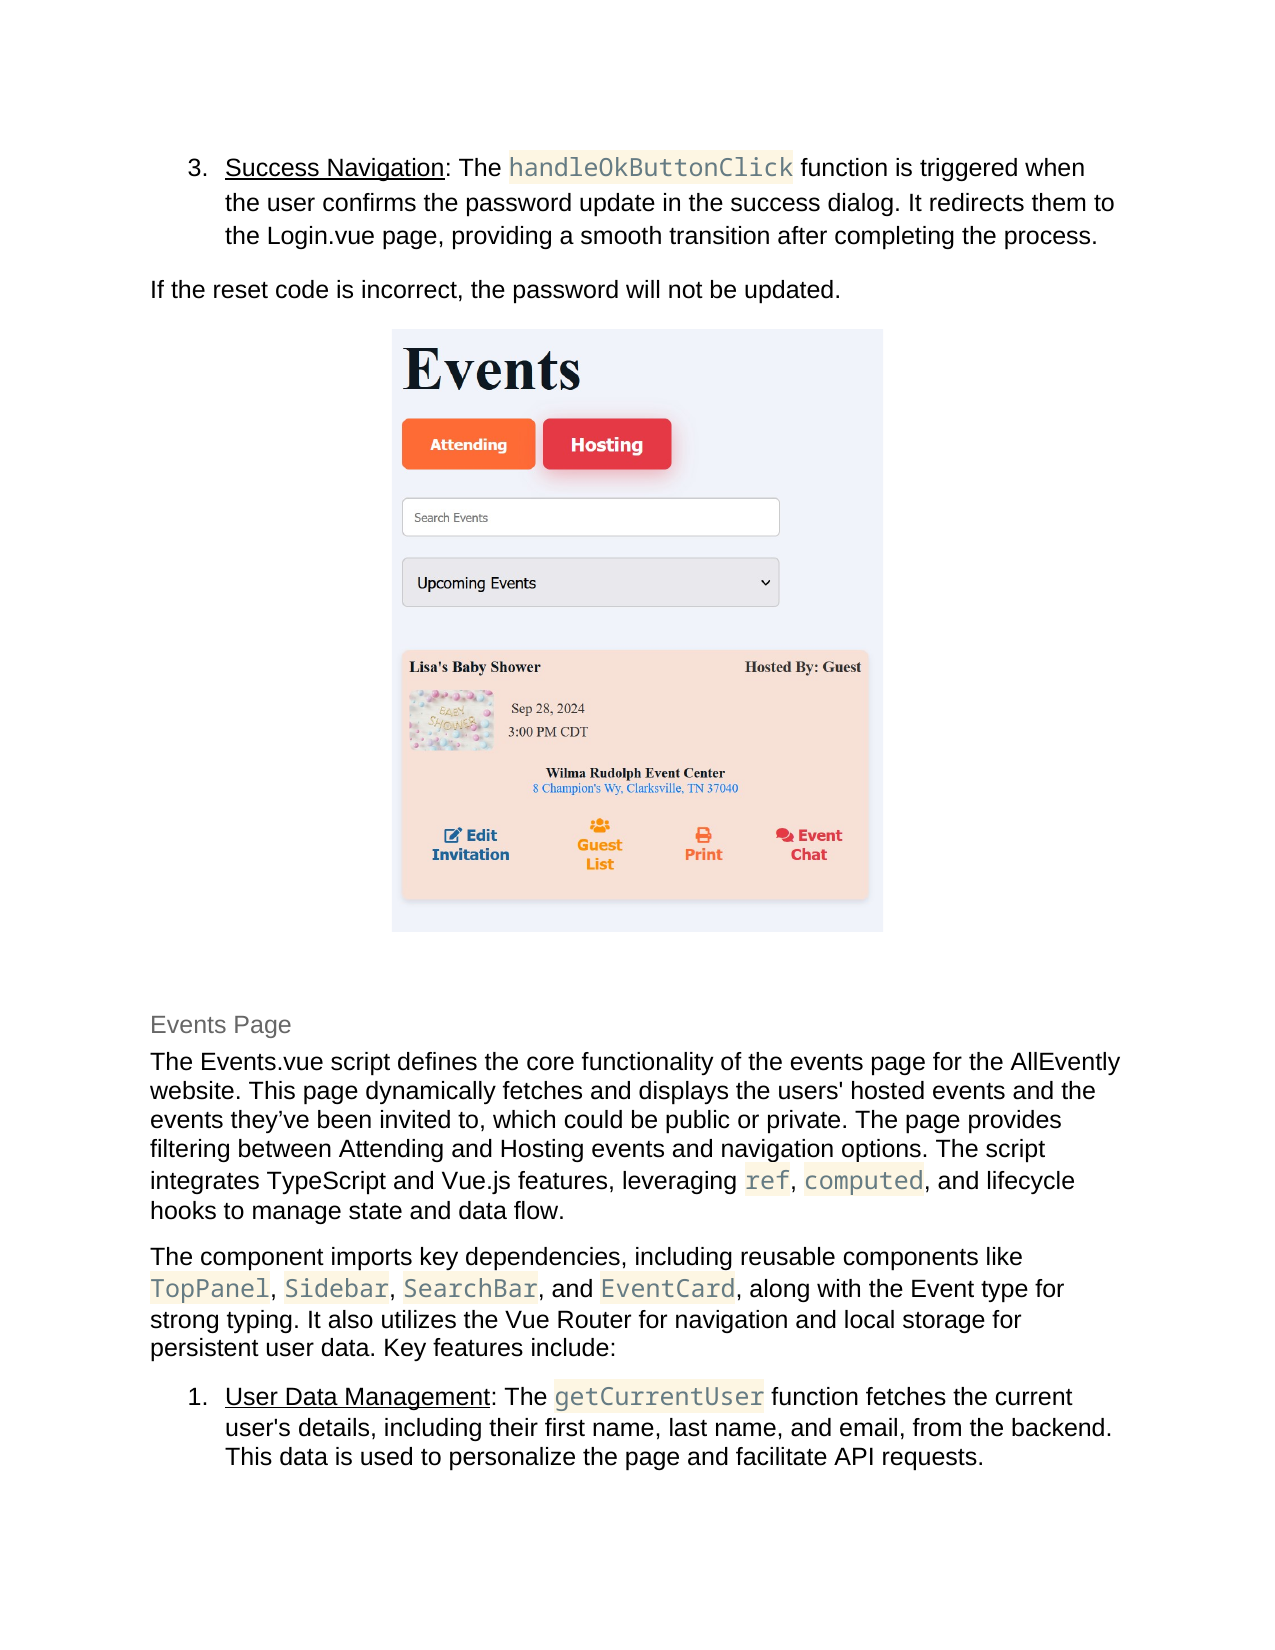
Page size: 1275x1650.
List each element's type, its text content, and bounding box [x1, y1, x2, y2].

picture [391, 329, 884, 932]
text The Events.vue script defines the core functionality of the events page for the AllEvently website. This page dynamically fetches and displays the users' hosted events and the events they’ve been invited to, which could be public or private. The page provides filtering between Attending and Hosting events and navigation options. The script integrates TypeScript and Vue.js features, leveraging ref, computed, and lifecycle hooks to manage state and data flow. [150, 1047, 1125, 1225]
list User Data Management: The getCurrentUser function fetches the current user's details, including their first name, last name, and email, from the backend. This data is used to personalize the page and facilitate API requests. [187, 1379, 1125, 1470]
text The component imports key dependencies, including reusable components like TopPanel, Sidebar, SearchBar, and EventCard, along with the Event type for strong typing. It also utilizes the Vue Router for navigation and local storage for persistent user data. Key features include: [150, 1242, 1125, 1362]
subtitle Events Page [150, 1010, 1125, 1039]
text If the reset code is incorrect, the password will not be updated. [150, 275, 1125, 304]
list Success Navigation: The handleOkButtonClick function is triggered when the user confirms the password update in the success dialog. It redirects them to the Login.vue page, providing a smooth transition after completing the process. [187, 150, 1125, 250]
